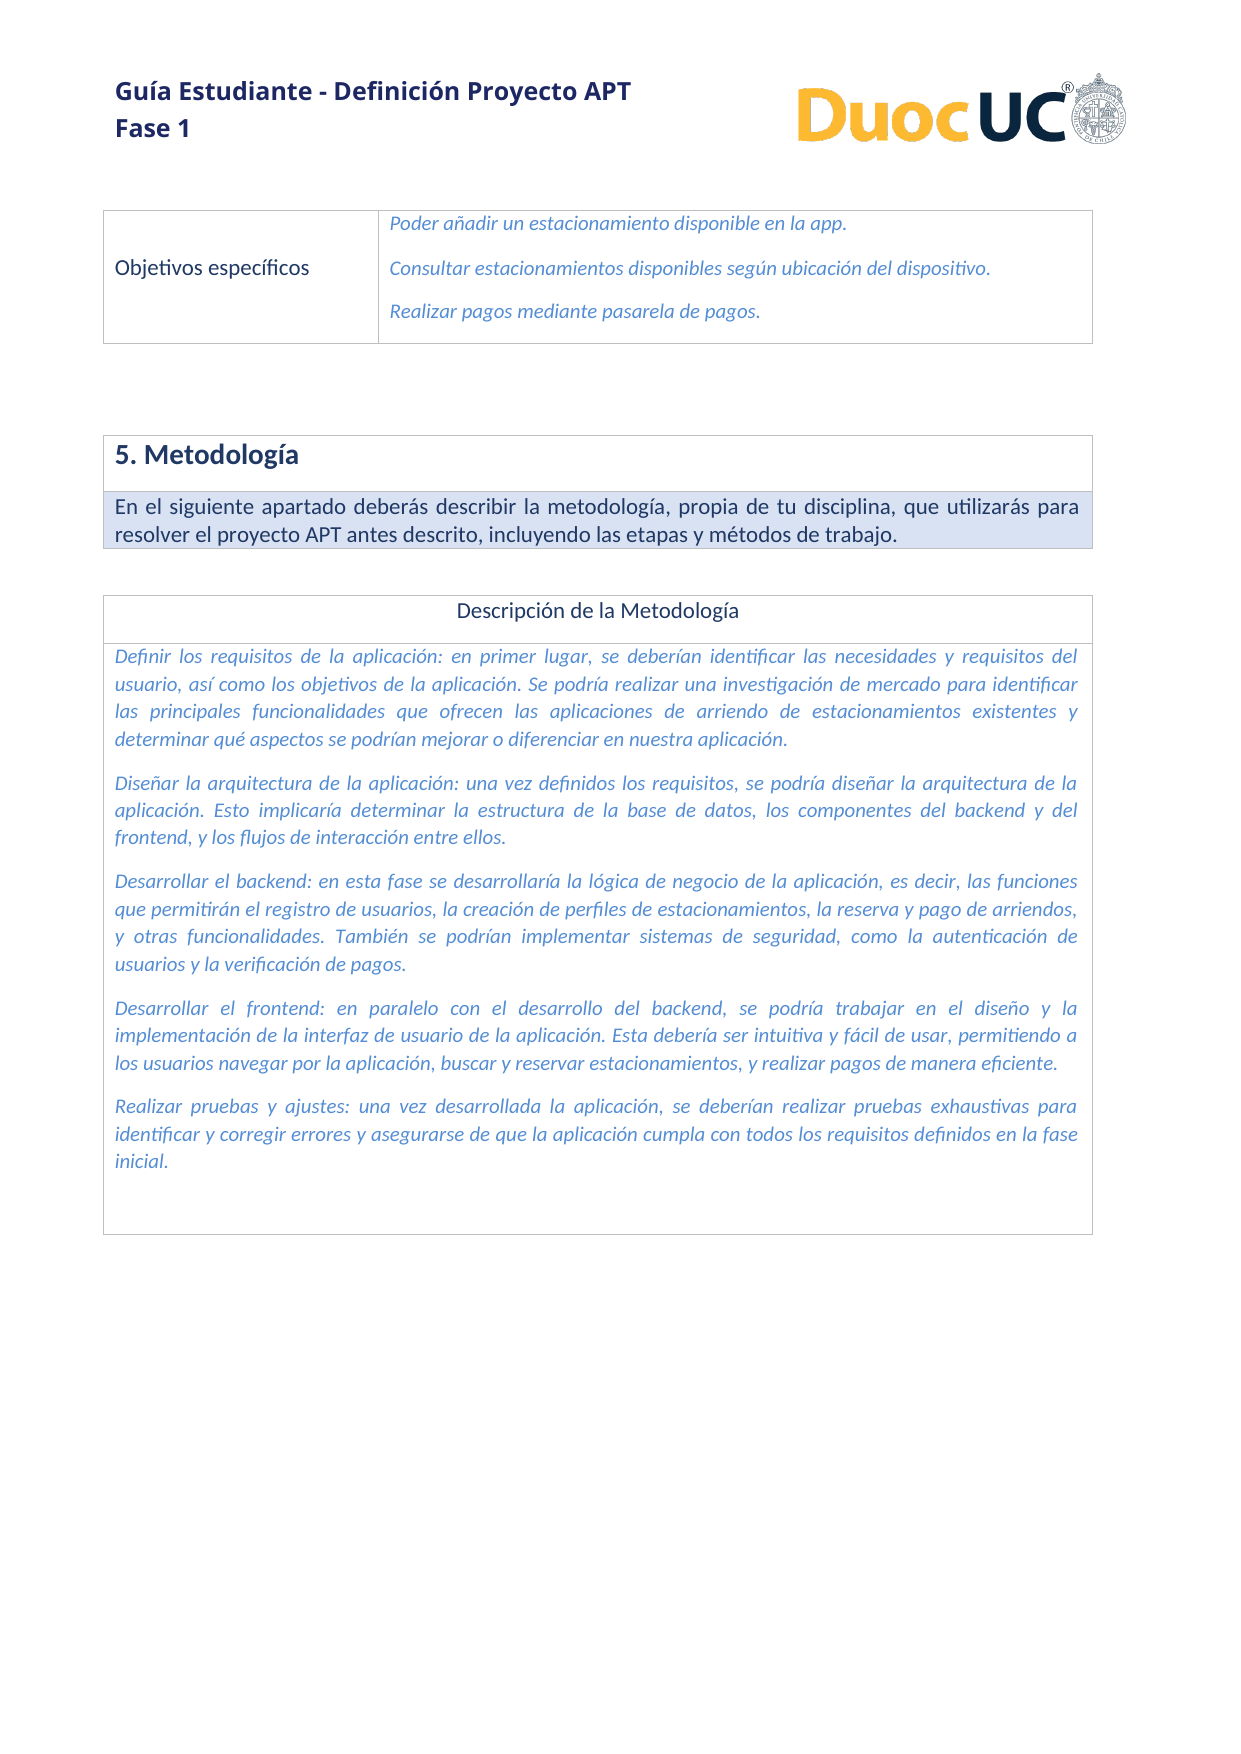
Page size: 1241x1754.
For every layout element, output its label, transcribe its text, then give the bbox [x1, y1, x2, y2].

table_cell Poder añadir un estacionamiento disponible en la app. Consultar estacionamientos disponibles según ubicación del dispositivo. Realizar pagos mediante pasarela de pagos. [379, 211, 1092, 343]
table_header Descripción de la Metodología [104, 596, 1092, 642]
table_cell Definir los requisitos de la aplicación: en primer lugar, se deberían identificar las necesidades y requisitos del usuario, así como los objetivos de la aplicación. Se podría realizar una investigación de mercado para identificar las principales funcionalidades que ofrecen las aplicaciones de arriendo de estacionamientos existentes y determinar qué aspectos se podrían mejorar o diferenciar en nuestra aplicación. Diseñar la arquitectura de la aplicación: una vez definidos los requisitos, se podría diseñar la arquitectura de la aplicación. Esto implicaría determinar la estructura de la base de datos, los componentes del backend y del frontend, y los flujos de interacción entre ellos. Desarrollar el backend: en esta fase se desarrollaría la lógica de negocio de la aplicación, es decir, las funciones que permitirán el registro de usuarios, la creación de perfiles de estacionamientos, la reserva y pago de arriendos, y otras funcionalidades. También se podrían implementar sistemas de seguridad, como la autenticación de usuarios y la verificación de pagos. Desarrollar el frontend: en paralelo con el desarrollo del backend, se podría trabajar en el diseño y la implementación de la interfaz de usuario de la aplicación. Esta debería ser intuitiva y fácil de usar, permitiendo a los usuarios navegar por la aplicación, buscar y reservar estacionamientos, y realizar pagos de manera eficiente. Realizar pruebas y ajustes: una vez desarrollada la aplicación, se deberían realizar pruebas exhaustivas para identificar y corregir errores y asegurarse de que la aplicación cumpla con todos los requisitos definidos en la fase inicial. [104, 644, 1092, 1234]
table_header 5. Metodología [104, 436, 1092, 491]
table_cell Objetivos específicos [104, 211, 378, 343]
table_cell En el siguiente apartado deberás describir la metodología, propia de tu disciplina, que utilizarás para resolver el proyecto APT antes descrito, incluyendo las etapas y métodos de trabajo. [104, 492, 1092, 548]
picture [798, 73, 1126, 144]
